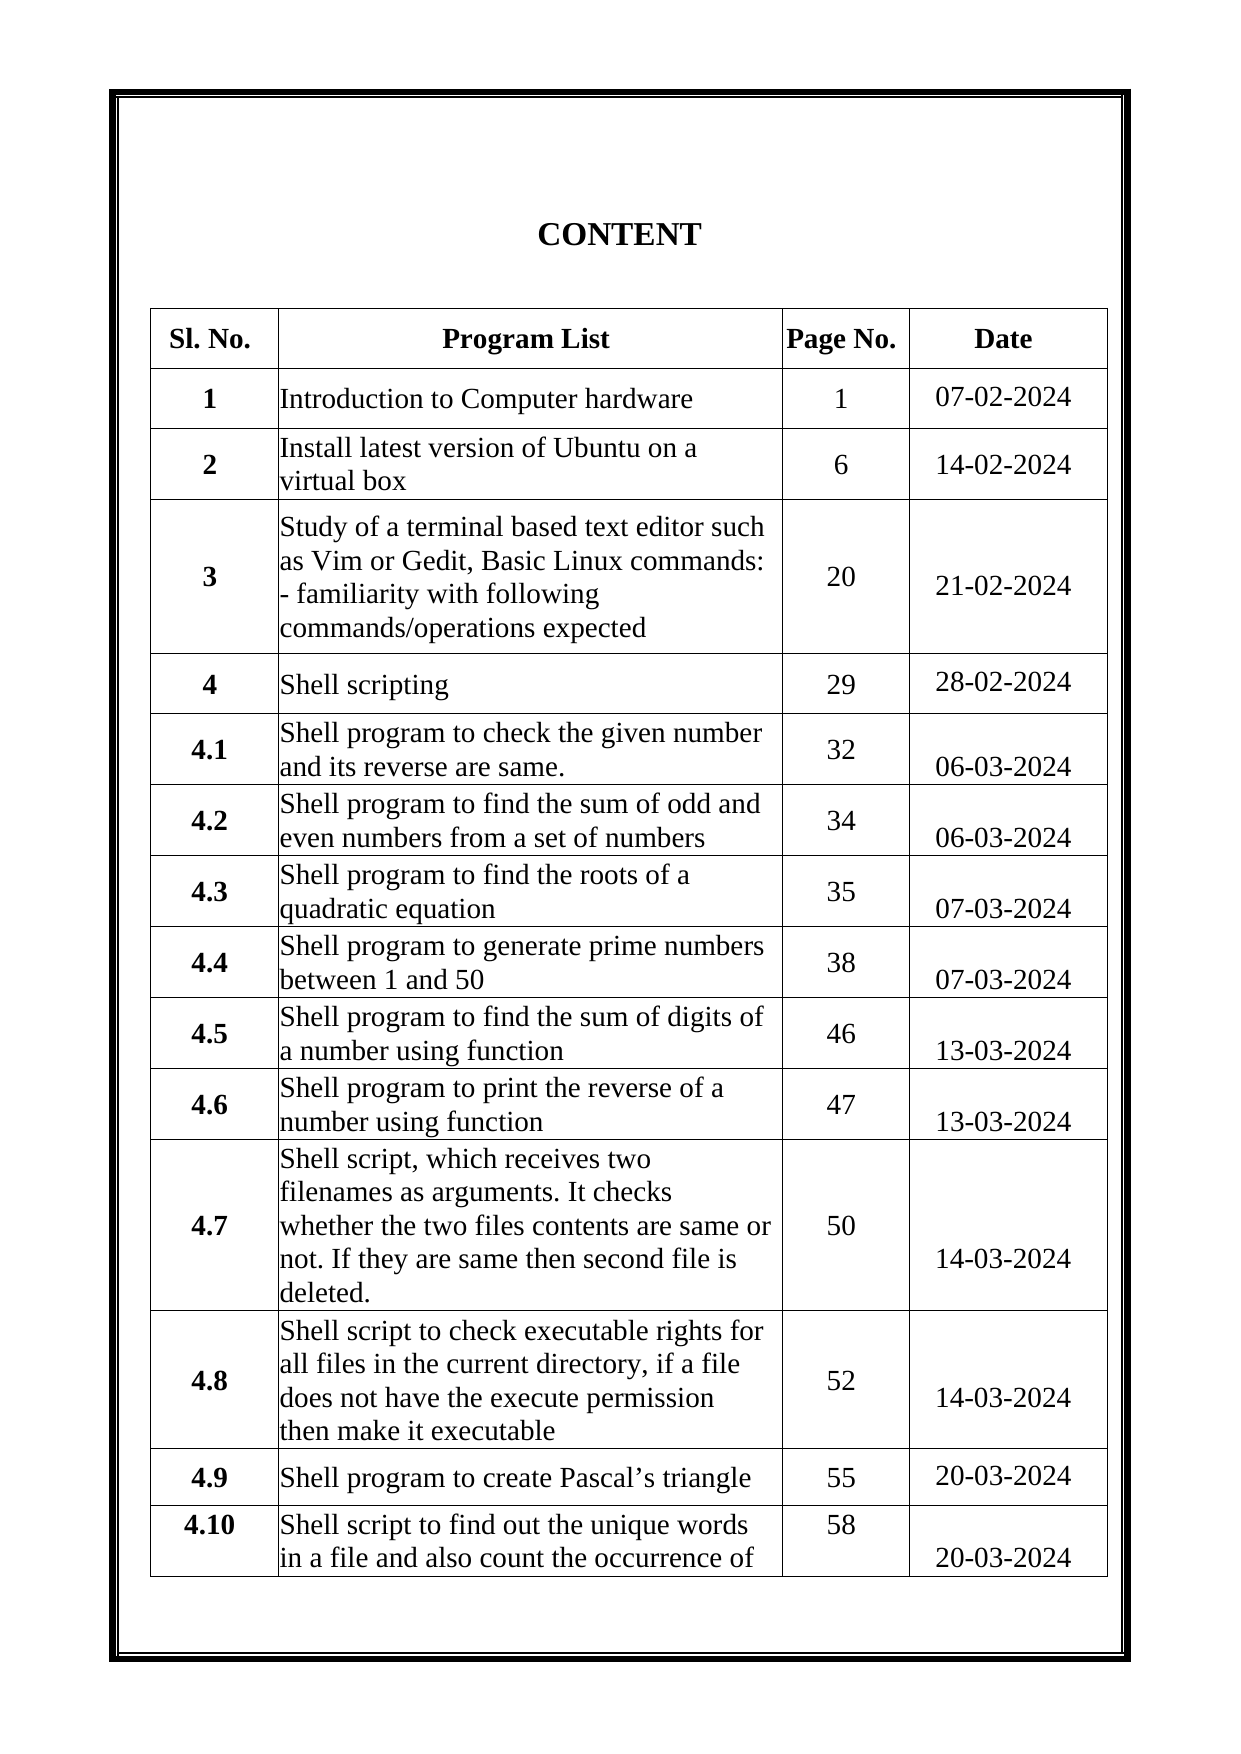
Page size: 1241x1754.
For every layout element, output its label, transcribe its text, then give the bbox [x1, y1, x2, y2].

table_cell 4.9 [151, 1449, 278, 1504]
table_cell 20 [783, 500, 909, 653]
table_cell 4.7 [151, 1140, 278, 1310]
table_cell 58 [783, 1506, 909, 1576]
table_cell 4.8 [151, 1311, 278, 1448]
table_cell 34 [783, 785, 909, 855]
table_cell 06-03-2024 [910, 785, 1107, 855]
table_cell 20-03-2024 [910, 1449, 1107, 1504]
table_cell Install latest version of Ubuntu on a virtual box [279, 429, 782, 498]
table_header Sl. No. [151, 309, 278, 368]
table_cell Shell script to check executable rights for all files in the current directory, if a file does not have the execute permission then make it executable [279, 1311, 782, 1448]
table_header Date [910, 309, 1107, 368]
table_cell 07-02-2024 [910, 369, 1107, 427]
table_cell 32 [783, 714, 909, 784]
table_cell Shell program to check the given number and its reverse are same. [279, 714, 782, 784]
table_cell 4.4 [151, 927, 278, 997]
table_cell 4 [151, 654, 278, 713]
table_cell 4.10 [151, 1506, 278, 1576]
table_cell Shell program to print the reverse of a number using function [279, 1069, 782, 1138]
table_cell 1 [783, 369, 909, 427]
table_cell 4.2 [151, 785, 278, 855]
table_cell 2 [151, 429, 278, 498]
table_cell 55 [783, 1449, 909, 1504]
table_cell Shell script, which receives two filenames as arguments. It checks whether the two files contents are same or not. If they are same then second file is deleted. [279, 1140, 782, 1310]
table_cell Shell program to create Pascal’s triangle [279, 1449, 782, 1504]
table_cell 4.1 [151, 714, 278, 784]
table_cell Shell program to find the roots of a quadratic equation [279, 856, 782, 926]
table_cell 14-02-2024 [910, 429, 1107, 498]
table_cell 35 [783, 856, 909, 926]
table_cell 20-03-2024 [910, 1506, 1107, 1576]
table_cell Shell scripting [279, 654, 782, 713]
table_cell Study of a terminal based text editor such as Vim or Gedit, Basic Linux commands: - familiarity with following commands/operations expected [279, 500, 782, 653]
table_cell Introduction to Computer hardware [279, 369, 782, 427]
table_cell 07-03-2024 [910, 856, 1107, 926]
table_cell Shell program to find the sum of digits of a number using function [279, 998, 782, 1068]
table_cell 3 [151, 500, 278, 653]
table_cell 4.6 [151, 1069, 278, 1138]
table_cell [279, 1506, 782, 1576]
table_cell 29 [783, 654, 909, 713]
table_header Page No. [783, 309, 909, 368]
table_cell 21-02-2024 [910, 500, 1107, 653]
table_cell 13-03-2024 [910, 998, 1107, 1068]
table_cell 4.5 [151, 998, 278, 1068]
table_cell 50 [783, 1140, 909, 1310]
table_cell 46 [783, 998, 909, 1068]
table_cell 14-03-2024 [910, 1311, 1107, 1448]
table_header Program List [279, 309, 782, 368]
table_cell Shell program to find the sum of odd and even numbers from a set of numbers [279, 785, 782, 855]
table_cell 07-03-2024 [910, 927, 1107, 997]
table_cell Shell program to generate prime numbers between 1 and 50 [279, 927, 782, 997]
table_cell 13-03-2024 [910, 1069, 1107, 1138]
table_cell 52 [783, 1311, 909, 1448]
table_cell 28-02-2024 [910, 654, 1107, 713]
subtitle CONTENT [150, 214, 702, 253]
table_cell 38 [783, 927, 909, 997]
table_cell 47 [783, 1069, 909, 1138]
table_cell 06-03-2024 [910, 714, 1107, 784]
table_cell 4.3 [151, 856, 278, 926]
table_cell 6 [783, 429, 909, 498]
table_cell 14-03-2024 [910, 1140, 1107, 1310]
table_cell 1 [151, 369, 278, 427]
